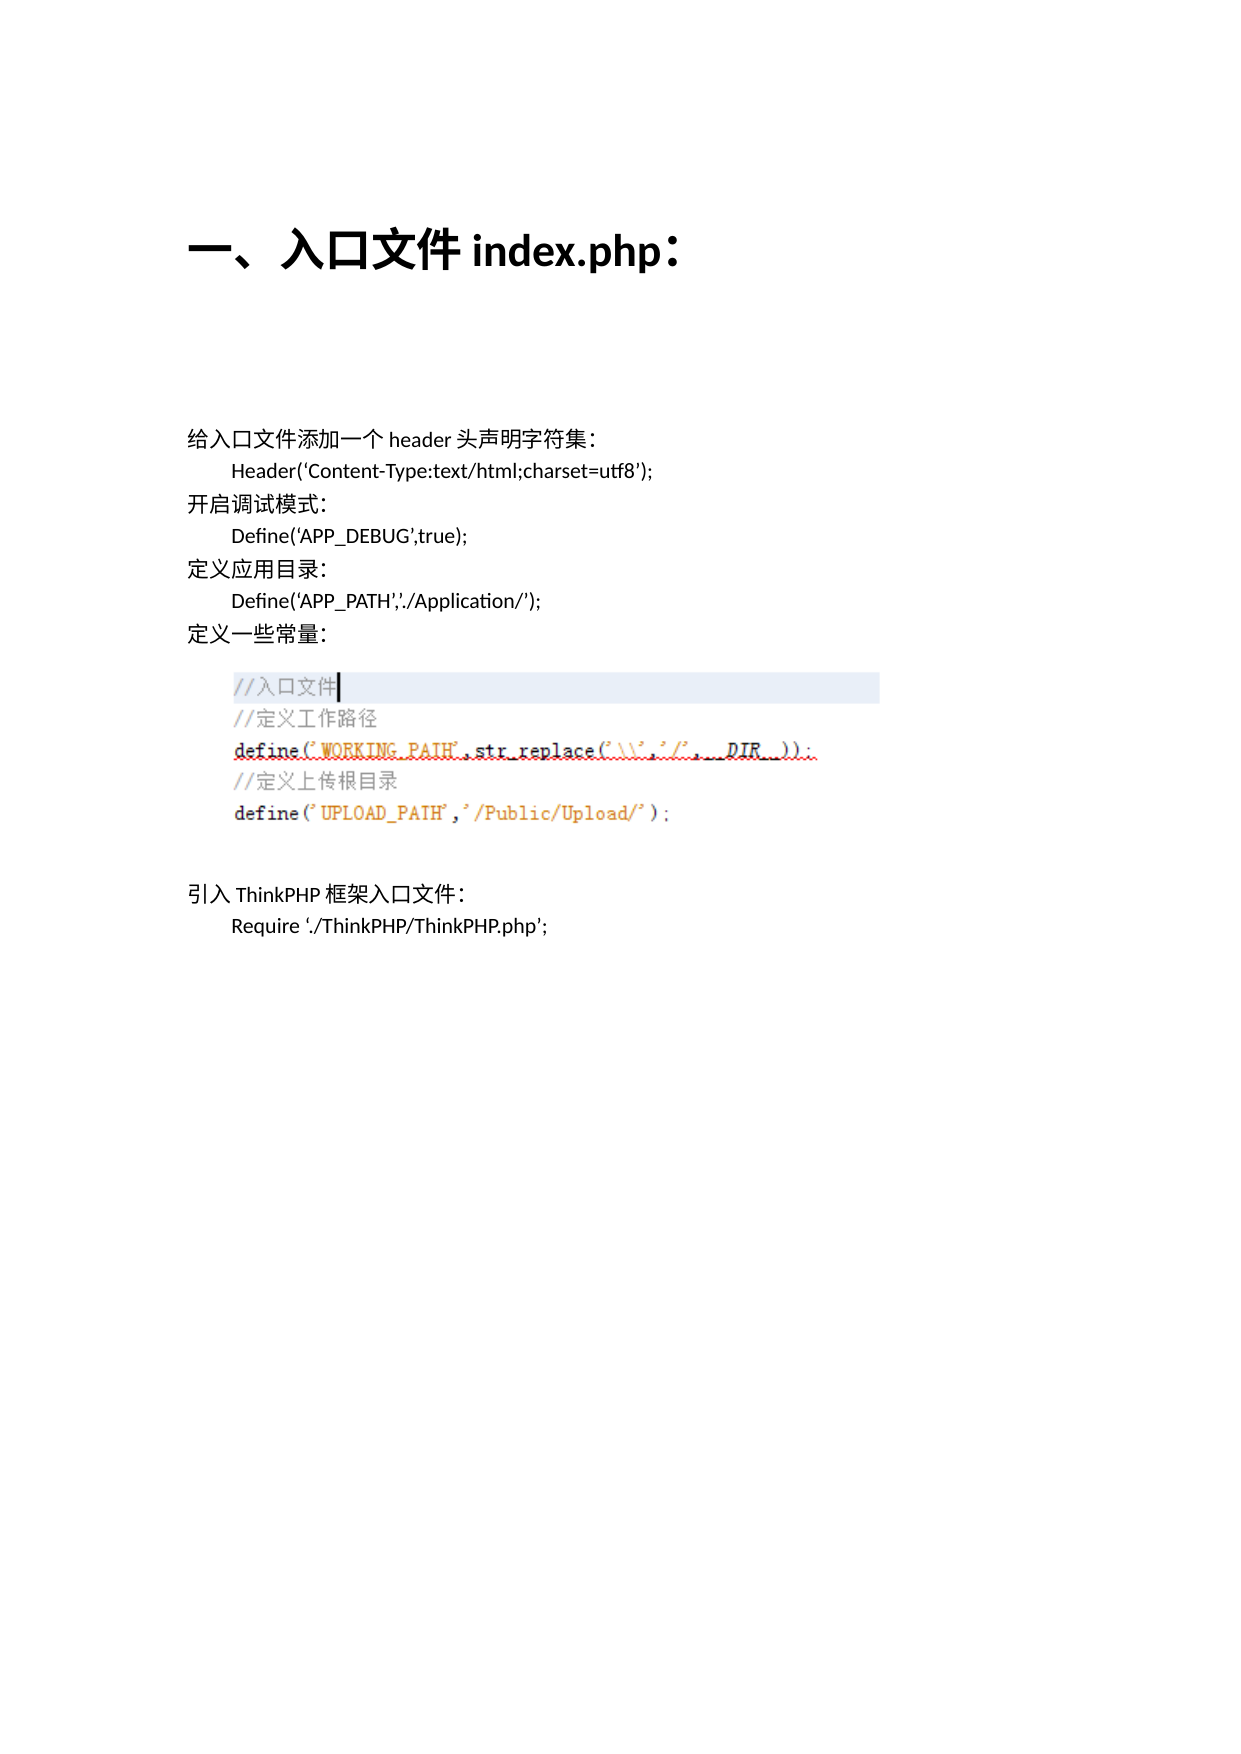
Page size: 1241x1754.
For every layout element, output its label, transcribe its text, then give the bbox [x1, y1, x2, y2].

subtitle 一、入口文件index.php： [187, 197, 1053, 295]
text Header(‘Content-Type:text/html;charset=utf8’); [187, 454, 1053, 487]
text 引入ThinkPHP框架入口文件： [187, 877, 1053, 909]
text 定义应用目录： [187, 552, 1053, 584]
text 给入口文件添加一个header头声明字符集： [187, 422, 1053, 454]
text 定义一些常量： [187, 617, 1053, 649]
text 开启调试模式： [187, 487, 1053, 519]
text Require ‘./ThinkPHP/ThinkPHP.php’; [187, 909, 1053, 942]
picture [231, 649, 880, 864]
text Define(‘APP_DEBUG’,true); [187, 519, 1053, 552]
text Define(‘APP_PATH’,’./Application/’); [187, 584, 1053, 617]
